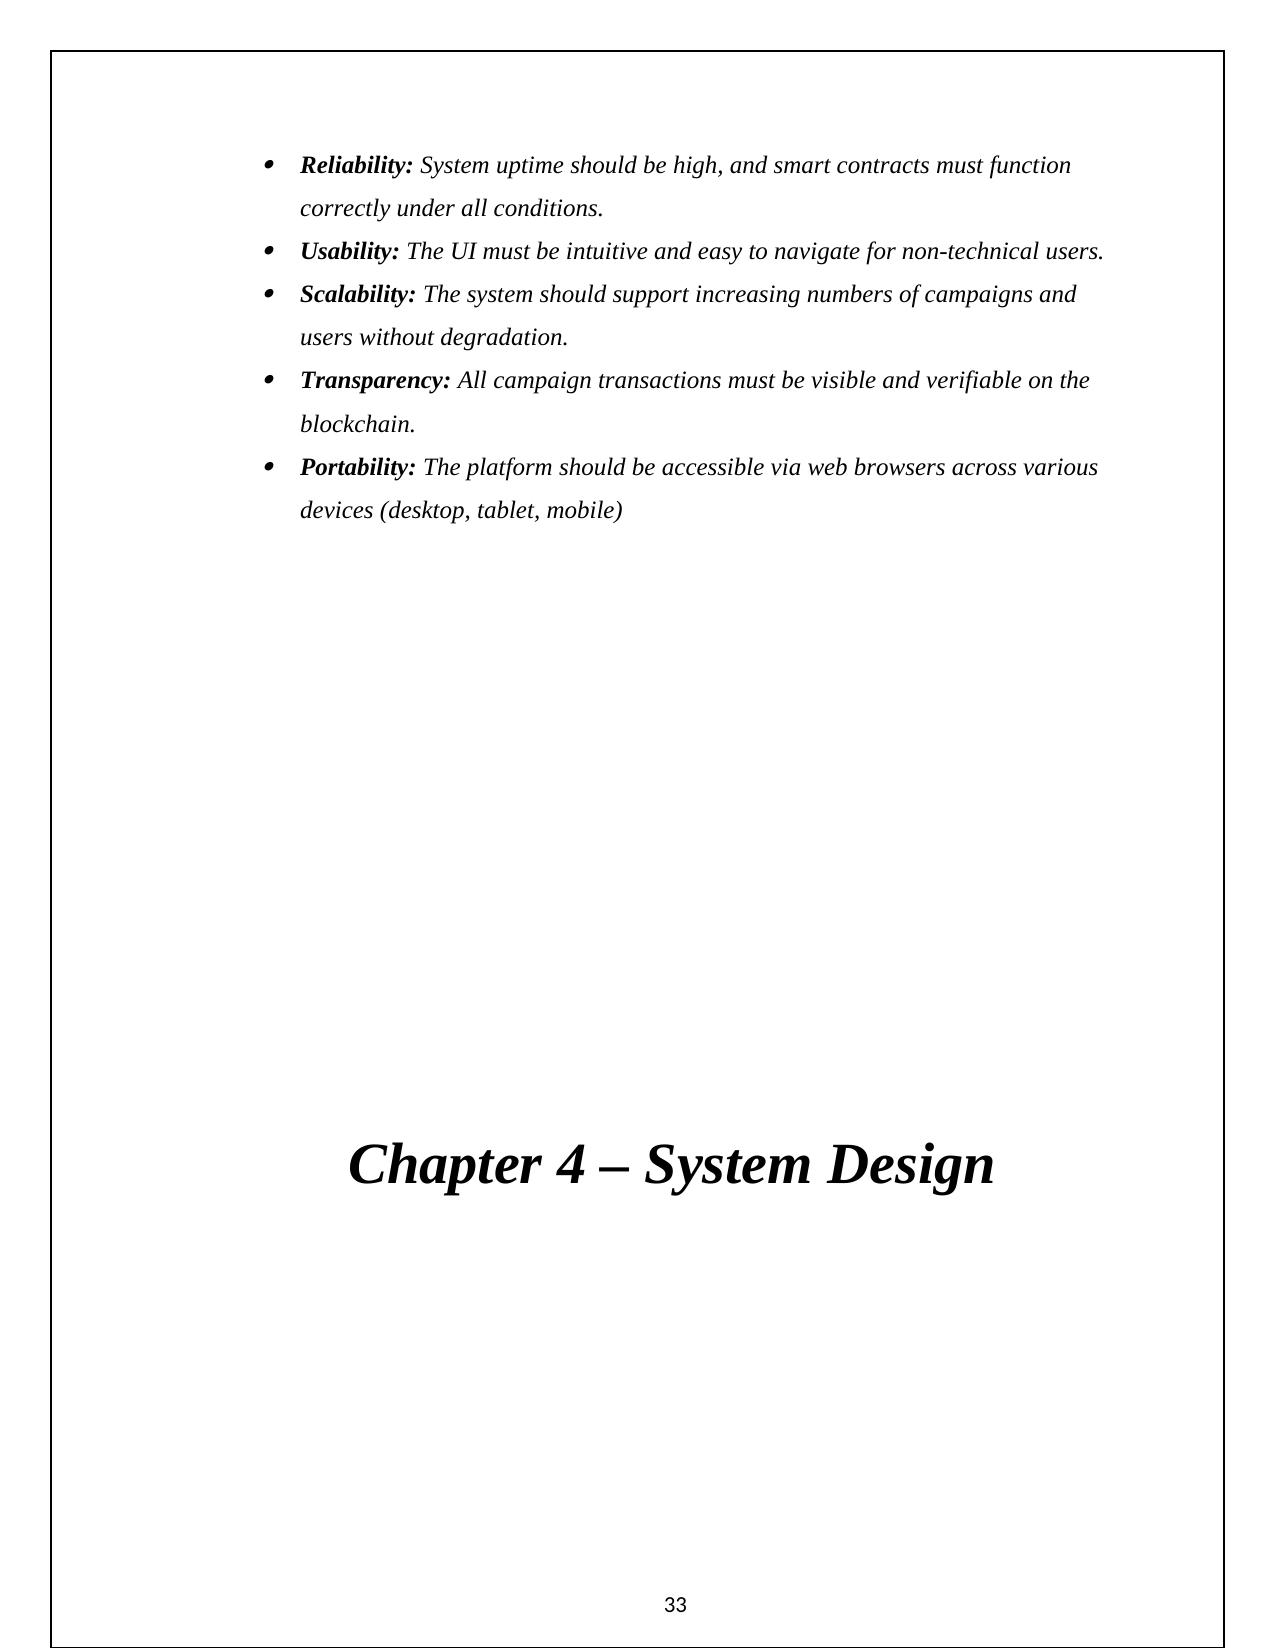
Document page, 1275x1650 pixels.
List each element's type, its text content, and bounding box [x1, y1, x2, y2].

list Scalability: The system should support increasing numbers of campaigns and users without degradation. [262, 279, 1125, 351]
list Transparency: All campaign transactions must be visible and verifiable on the blockchain. [262, 366, 1125, 437]
list Usability: The UI must be intuitive and easy to navigate for non-technical users. [262, 236, 1125, 265]
subtitle Chapter 4 – System Design [225, 1129, 1125, 1196]
list Portability: The platform should be accessible via web browsers across various devices (desktop, tablet, mobile) [262, 452, 1125, 524]
list Reliability: System uptime should be high, and smart contracts must function correctly under all conditions. [262, 150, 1125, 222]
